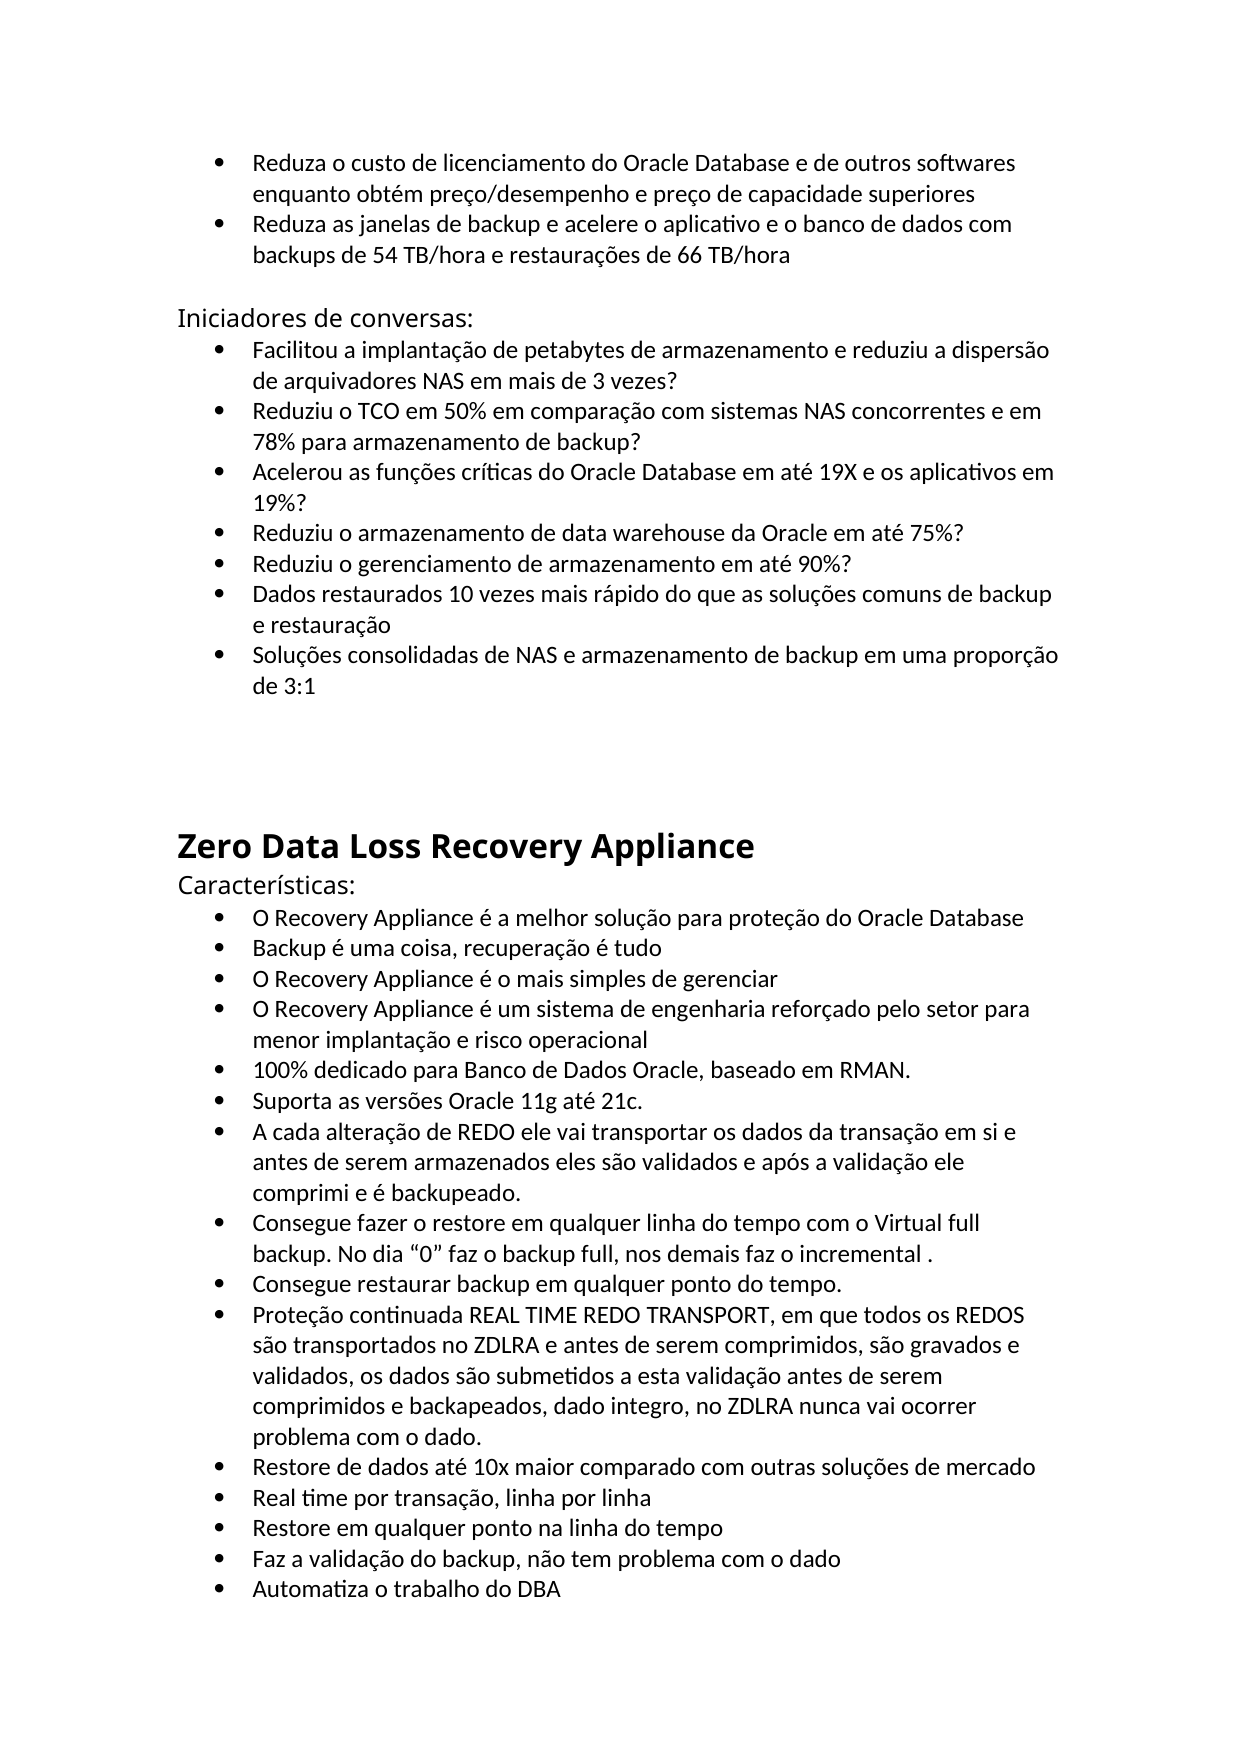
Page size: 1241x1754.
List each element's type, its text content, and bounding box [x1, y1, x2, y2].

list A cada alteração de REDO ele vai transportar os dados da transação em si e antes de serem armazenados eles são validados e após a validação ele comprimi e é backupeado. [215, 1116, 1063, 1207]
list Faz a validação do backup, não tem problema com o dado [215, 1543, 1063, 1573]
list Backup é uma coisa, recuperação é tudo [215, 933, 1063, 963]
text Características: [177, 868, 1063, 902]
list Soluções consolidadas de NAS e armazenamento de backup em uma proporção de 3:1 [215, 639, 1063, 701]
list Consegue restaurar backup em qualquer ponto do tempo. [215, 1268, 1063, 1299]
list Proteção continuada REAL TIME REDO TRANSPORT, em que todos os REDOS são transportados no ZDLRA e antes de serem comprimidos, são gravados e validados, os dados são submetidos a esta validação antes de serem comprimidos e backapeados, dado integro, no ZDLRA nunca vai ocorrer problema com o dado. [215, 1299, 1063, 1451]
list Reduza as janelas de backup e acelere o aplicativo e o banco de dados com backups de 54 TB/hora e restaurações de 66 TB/hora [215, 209, 1063, 270]
list 100% dedicado para Banco de Dados Oracle, baseado em RMAN. [215, 1055, 1063, 1085]
list Reduziu o gerenciamento de armazenamento em até 90%? [215, 548, 1063, 578]
list Dados restaurados 10 vezes mais rápido do que as soluções comuns de backup e restauração [215, 578, 1063, 639]
text Zero Data Loss Recovery Appliance [177, 823, 1063, 868]
list Reduziu o armazenamento de data warehouse da Oracle em até 75%? [215, 517, 1063, 548]
list Reduza o custo de licenciamento do Oracle Database e de outros softwares enquanto obtém preço/desempenho e preço de capacidade superiores [215, 148, 1063, 209]
list Automatiza o trabalho do DBA [215, 1573, 1063, 1604]
list Restore de dados até 10x maior comparado com outras soluções de mercado [215, 1451, 1063, 1482]
list Consegue fazer o restore em qualquer linha do tempo com o Virtual full backup. No dia “0” faz o backup full, nos demais faz o incremental . [215, 1207, 1063, 1268]
list Suporta as versões Oracle 11g até 21c. [215, 1085, 1063, 1116]
list Real time por transação, linha por linha [215, 1482, 1063, 1512]
list O Recovery Appliance é o mais simples de gerenciar [215, 963, 1063, 994]
text Iniciadores de conversas: [177, 300, 1063, 334]
list Facilitou a implantação de petabytes de armazenamento e reduziu a dispersão de arquivadores NAS em mais de 3 vezes? [215, 334, 1063, 395]
list Restore em qualquer ponto na linha do tempo [215, 1512, 1063, 1543]
list O Recovery Appliance é um sistema de engenharia reforçado pelo setor para menor implantação e risco operacional [215, 994, 1063, 1055]
list O Recovery Appliance é a melhor solução para proteção do Oracle Database [215, 902, 1063, 933]
list Acelerou as funções críticas do Oracle Database em até 19X e os aplicativos em 19%? [215, 456, 1063, 517]
list Reduziu o TCO em 50% em comparação com sistemas NAS concorrentes e em 78% para armazenamento de backup? [215, 395, 1063, 456]
